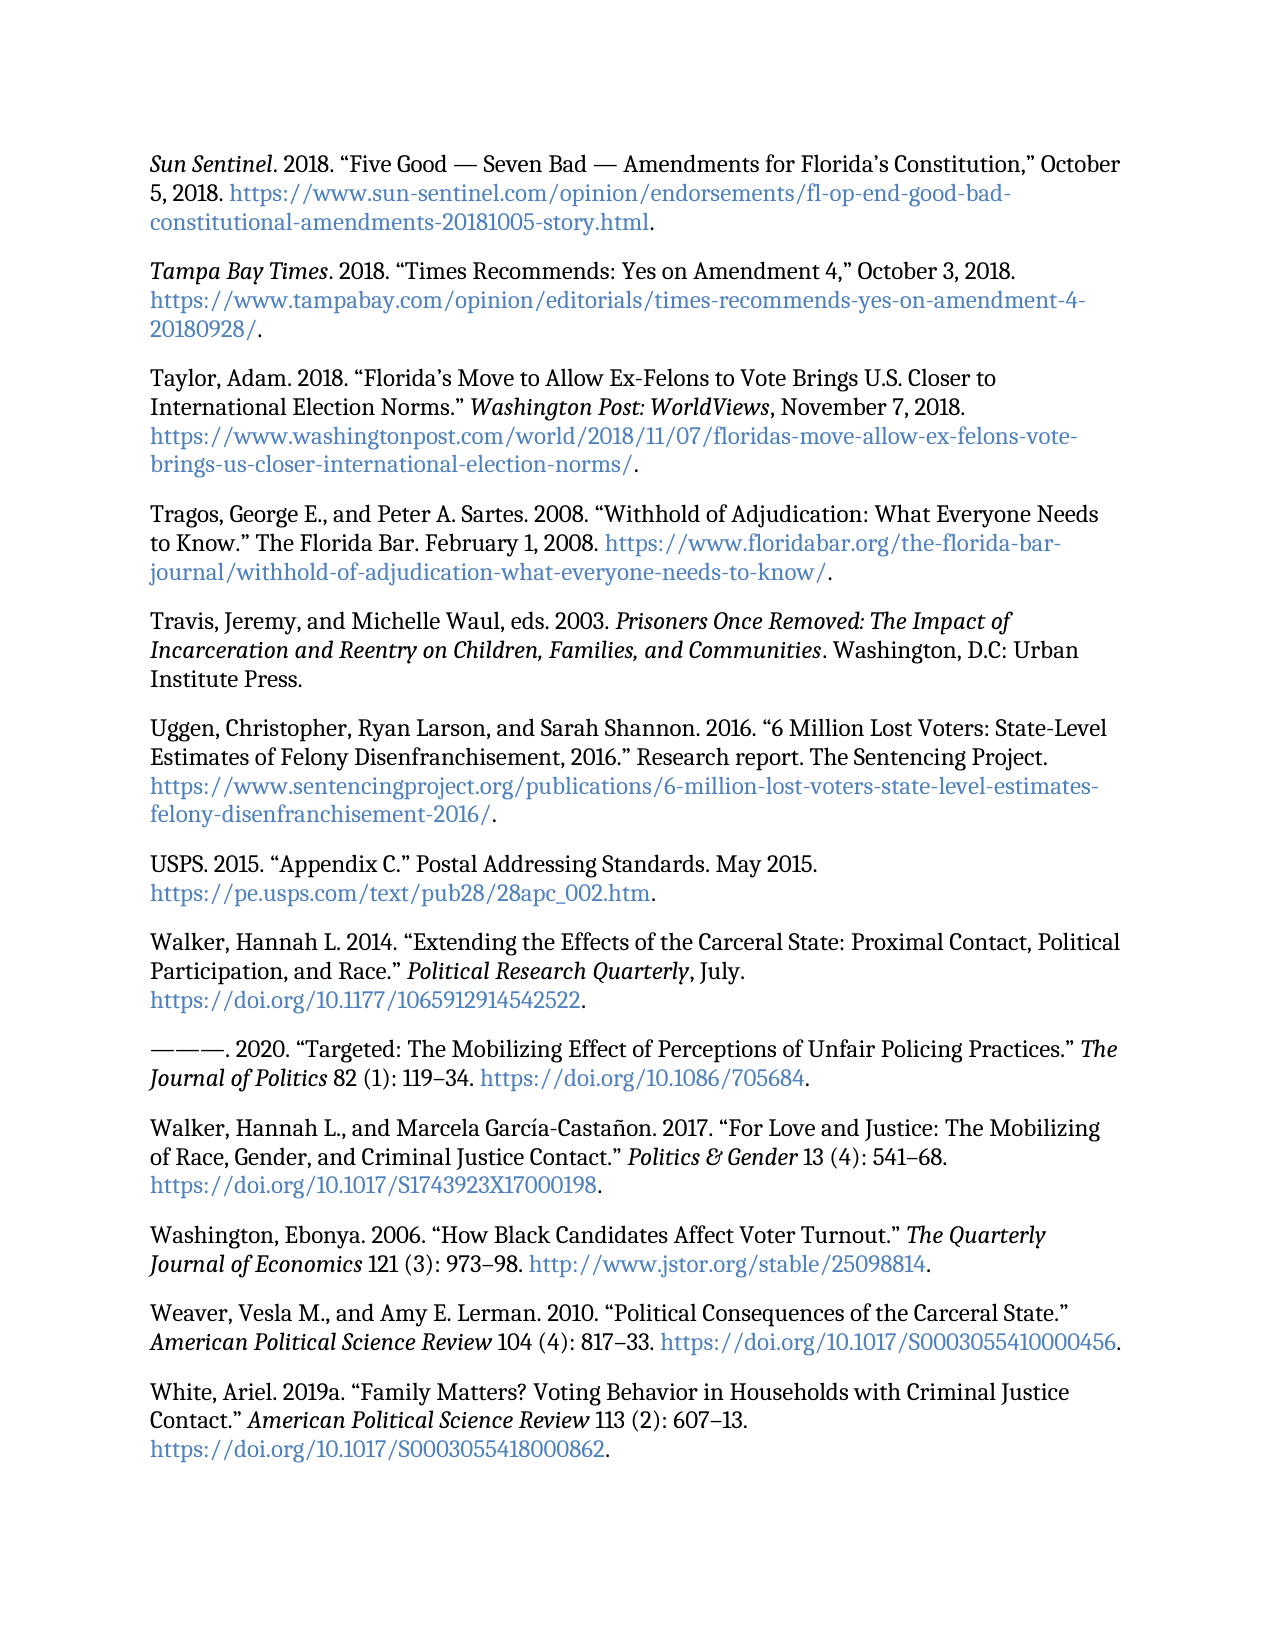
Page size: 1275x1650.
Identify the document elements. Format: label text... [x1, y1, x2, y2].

text White, Ariel. 2019a. “Family Matters? Voting Behavior in Households with Criminal Justice Contact.” American Political Science Review 113 (2): 607–13. https://doi.org/10.1017/S0003055418000862. [150, 1377, 1125, 1464]
text Weaver, Vesla M., and Amy E. Lerman. 2010. “Political Consequences of the Carceral State.” American Political Science Review 104 (4): 817–33. https://doi.org/10.1017/S0003055410000456. [150, 1299, 1125, 1357]
text Uggen, Christopher, Ryan Larson, and Sarah Shannon. 2016. “6 Million Lost Voters: State-Level Estimates of Felony Disenfranchisement, 2016.” Research report. The Sentencing Project. https://www.sentencingproject.org/publications/6-million-lost-voters-state-level-estimates-felony-disenfranchisement-2016/. [150, 714, 1125, 829]
text Tampa Bay Times. 2018. “Times Recommends: Yes on Amendment 4,” October 3, 2018. https://www.tampabay.com/opinion/editorials/times-recommends-yes-on-amendment-4-20180928/. [150, 257, 1125, 343]
text Tragos, George E., and Peter A. Sartes. 2008. “Withhold of Adjudication: What Everyone Needs to Know.” The Florida Bar. February 1, 2008. https://www.floridabar.org/the-florida-bar-journal/withhold-of-adjudication-what-everyone-needs-to-know/. [150, 500, 1125, 586]
text ———. 2020. “Targeted: The Mobilizing Effect of Perceptions of Unfair Policing Practices.” The Journal of Politics 82 (1): 119–34. https://doi.org/10.1086/705684. [150, 1035, 1125, 1093]
text Taylor, Adam. 2018. “Florida’s Move to Allow Ex-Felons to Vote Brings U.S. Closer to International Election Norms.” Washington Post: WorldViews, November 7, 2018. https://www.washingtonpost.com/world/2018/11/07/floridas-move-allow-ex-felons-vote-brings-us-closer-international-election-norms/. [150, 364, 1125, 479]
text USPS. 2015. “Appendix C.” Postal Addressing Standards. May 2015. https://pe.usps.com/text/pub28/28apc_002.htm. [150, 850, 1125, 907]
text Travis, Jeremy, and Michelle Waul, eds. 2003. Prisoners Once Removed: The Impact of Incarceration and Reentry on Children, Families, and Communities. Washington, D.C: Urban Institute Press. [150, 607, 1125, 693]
text Walker, Hannah L., and Marcela García-Castañon. 2017. “For Love and Justice: The Mobilizing of Race, Gender, and Criminal Justice Contact.” Politics & Gender 13 (4): 541–68. https://doi.org/10.1017/S1743923X17000198. [150, 1114, 1125, 1200]
text Sun Sentinel. 2018. “Five Good — Seven Bad — Amendments for Florida’s Constitution,” October 5, 2018. https://www.sun-sentinel.com/opinion/endorsements/fl-op-end-good-bad-constitutional-amendments-20181005-story.html. [150, 150, 1125, 236]
text Washington, Ebonya. 2006. “How Black Candidates Affect Voter Turnout.” The Quarterly Journal of Economics 121 (3): 973–98. http://www.jstor.org/stable/25098814. [150, 1221, 1125, 1278]
text Walker, Hannah L. 2014. “Extending the Effects of the Carceral State: Proximal Contact, Political Participation, and Race.” Political Research Quarterly, July. https://doi.org/10.1177/1065912914542522. [150, 928, 1125, 1014]
